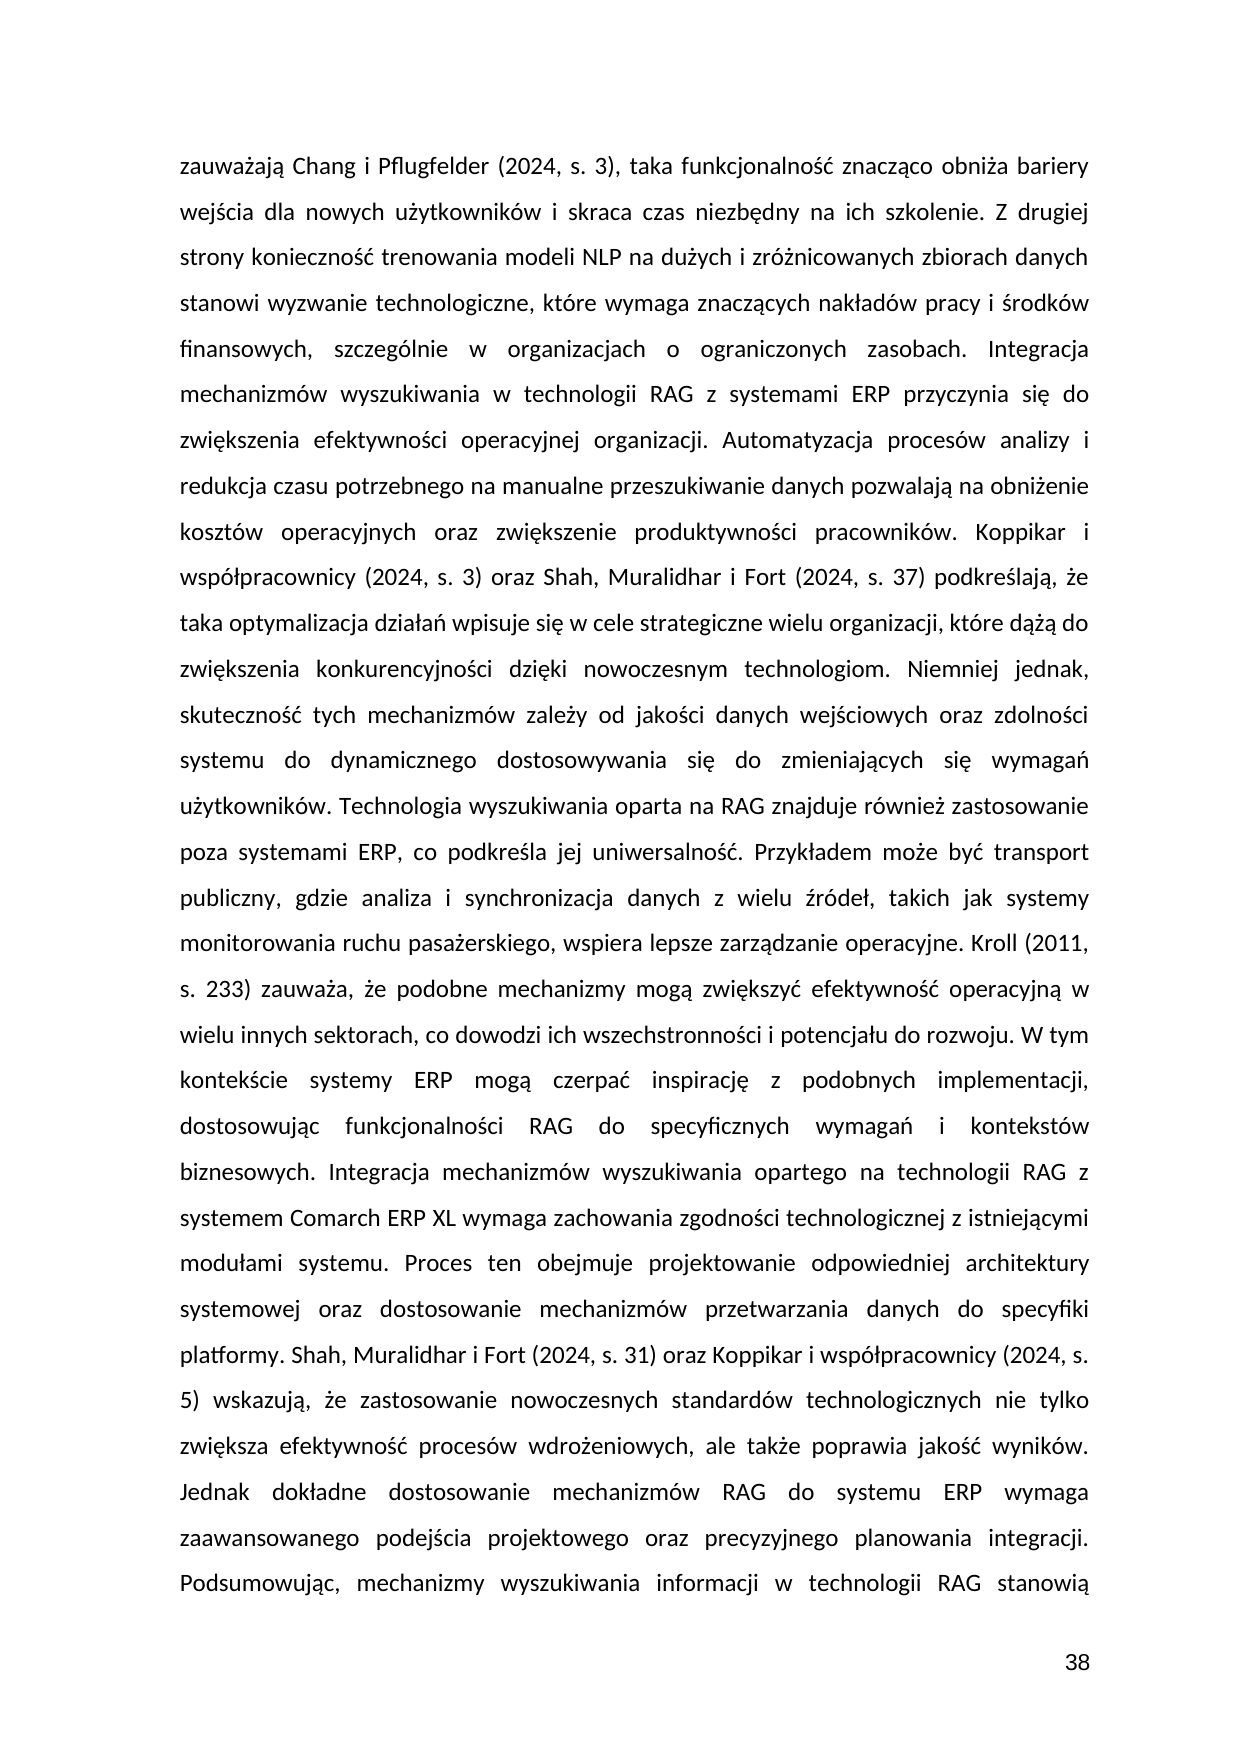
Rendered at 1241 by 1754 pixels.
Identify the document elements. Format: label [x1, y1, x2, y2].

text [179, 150, 1090, 1598]
